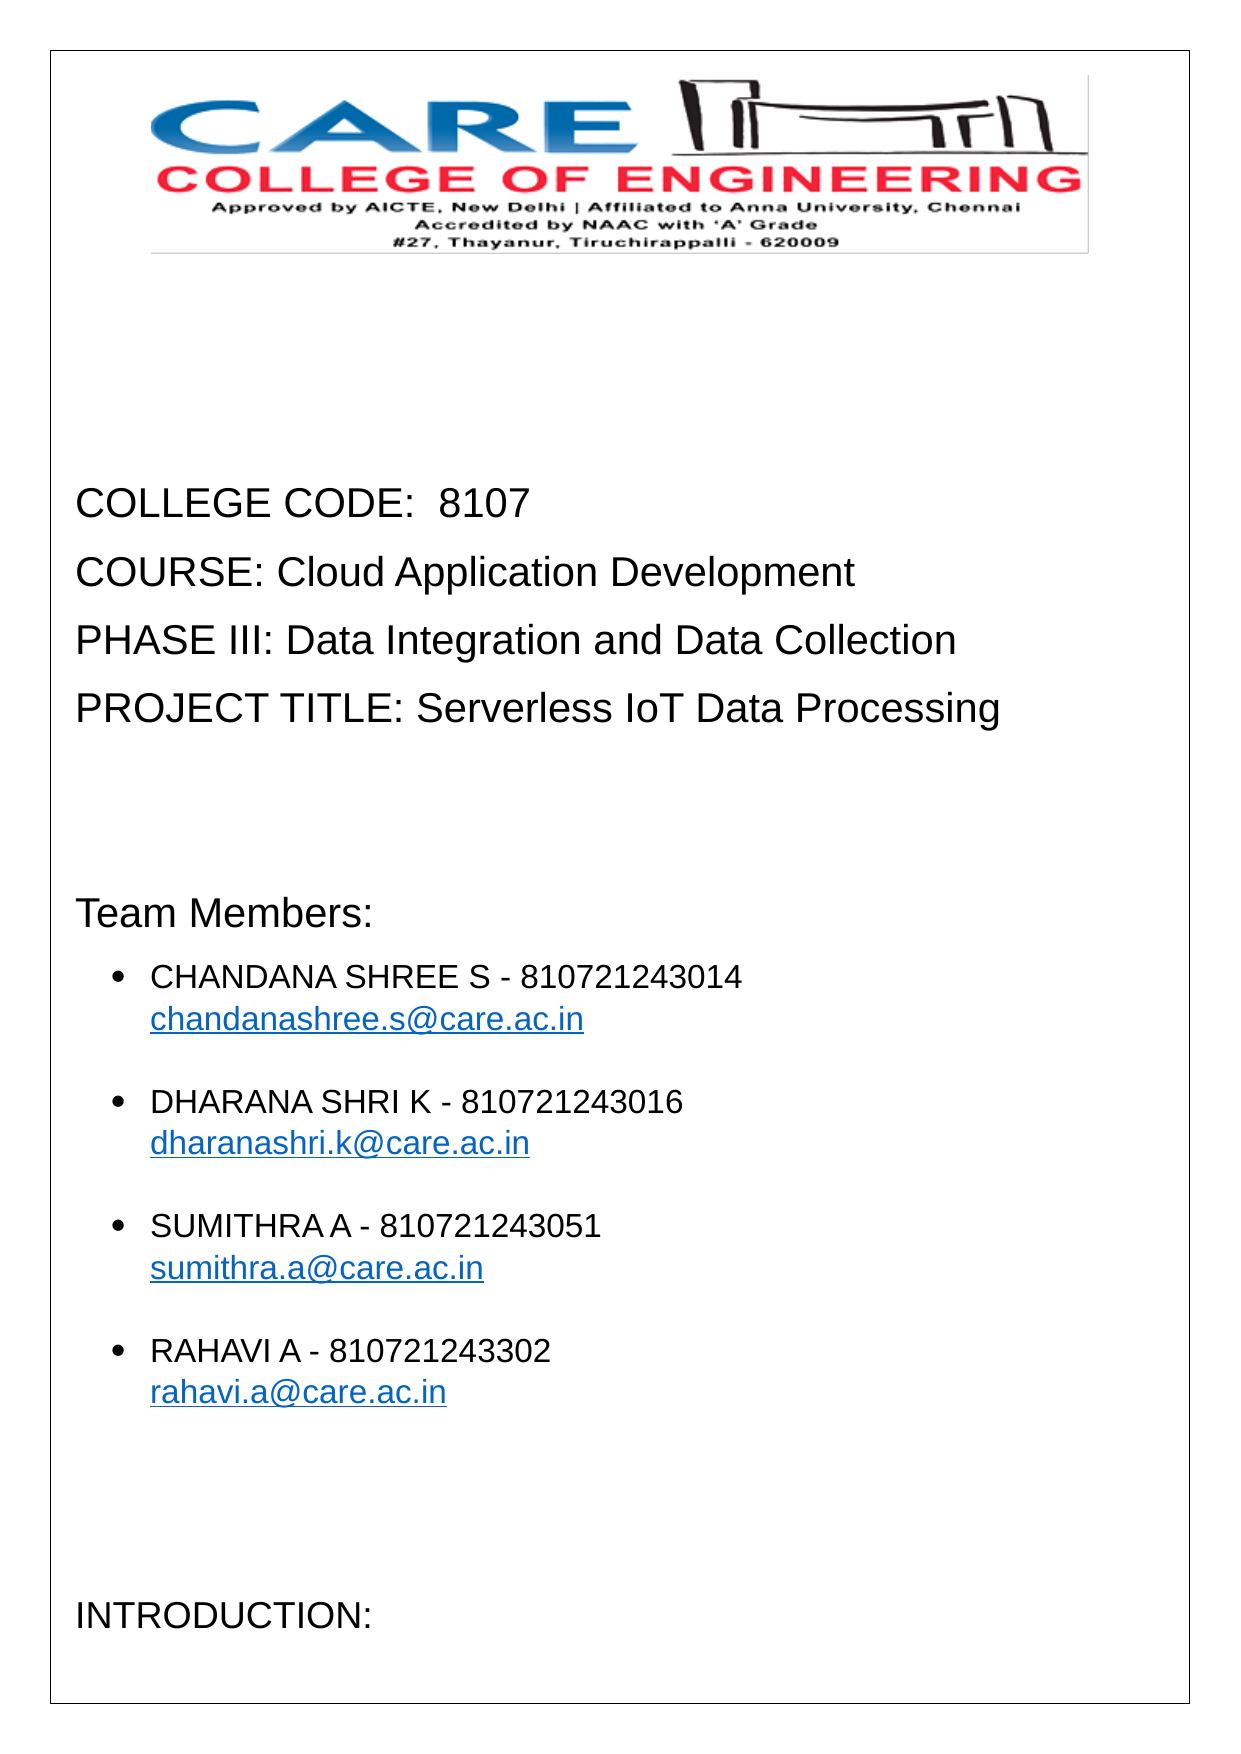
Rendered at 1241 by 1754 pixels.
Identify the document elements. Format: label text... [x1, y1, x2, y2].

list DHARANA SHRI K - 810721243016 [112, 1082, 1165, 1120]
list SUMITHRA A - 810721243051 [112, 1206, 1165, 1245]
list RAHAVI A - 810721243302 [112, 1331, 1165, 1369]
text COLLEGE CODE: 8107 [75, 479, 1165, 527]
picture [150, 75, 1090, 255]
text COURSE: Cloud Application Development [75, 547, 1165, 595]
list CHANDANA SHREE S - 810721243014 [112, 957, 1165, 996]
text PHASE III: Data Integration and Data Collection [75, 616, 1165, 663]
list dharanashri.k@care.ac.in [150, 1123, 1165, 1162]
list rahavi.a@care.ac.in [150, 1372, 1165, 1411]
list sumithra.a@care.ac.in [150, 1248, 1165, 1286]
text PROJECT TITLE: Serverless IoT Data Processing [75, 684, 1165, 732]
text Team Members: [75, 889, 1165, 937]
text INTRODUCTION: [75, 1593, 1165, 1636]
list chandanashree.s@care.ac.in [150, 999, 1165, 1037]
